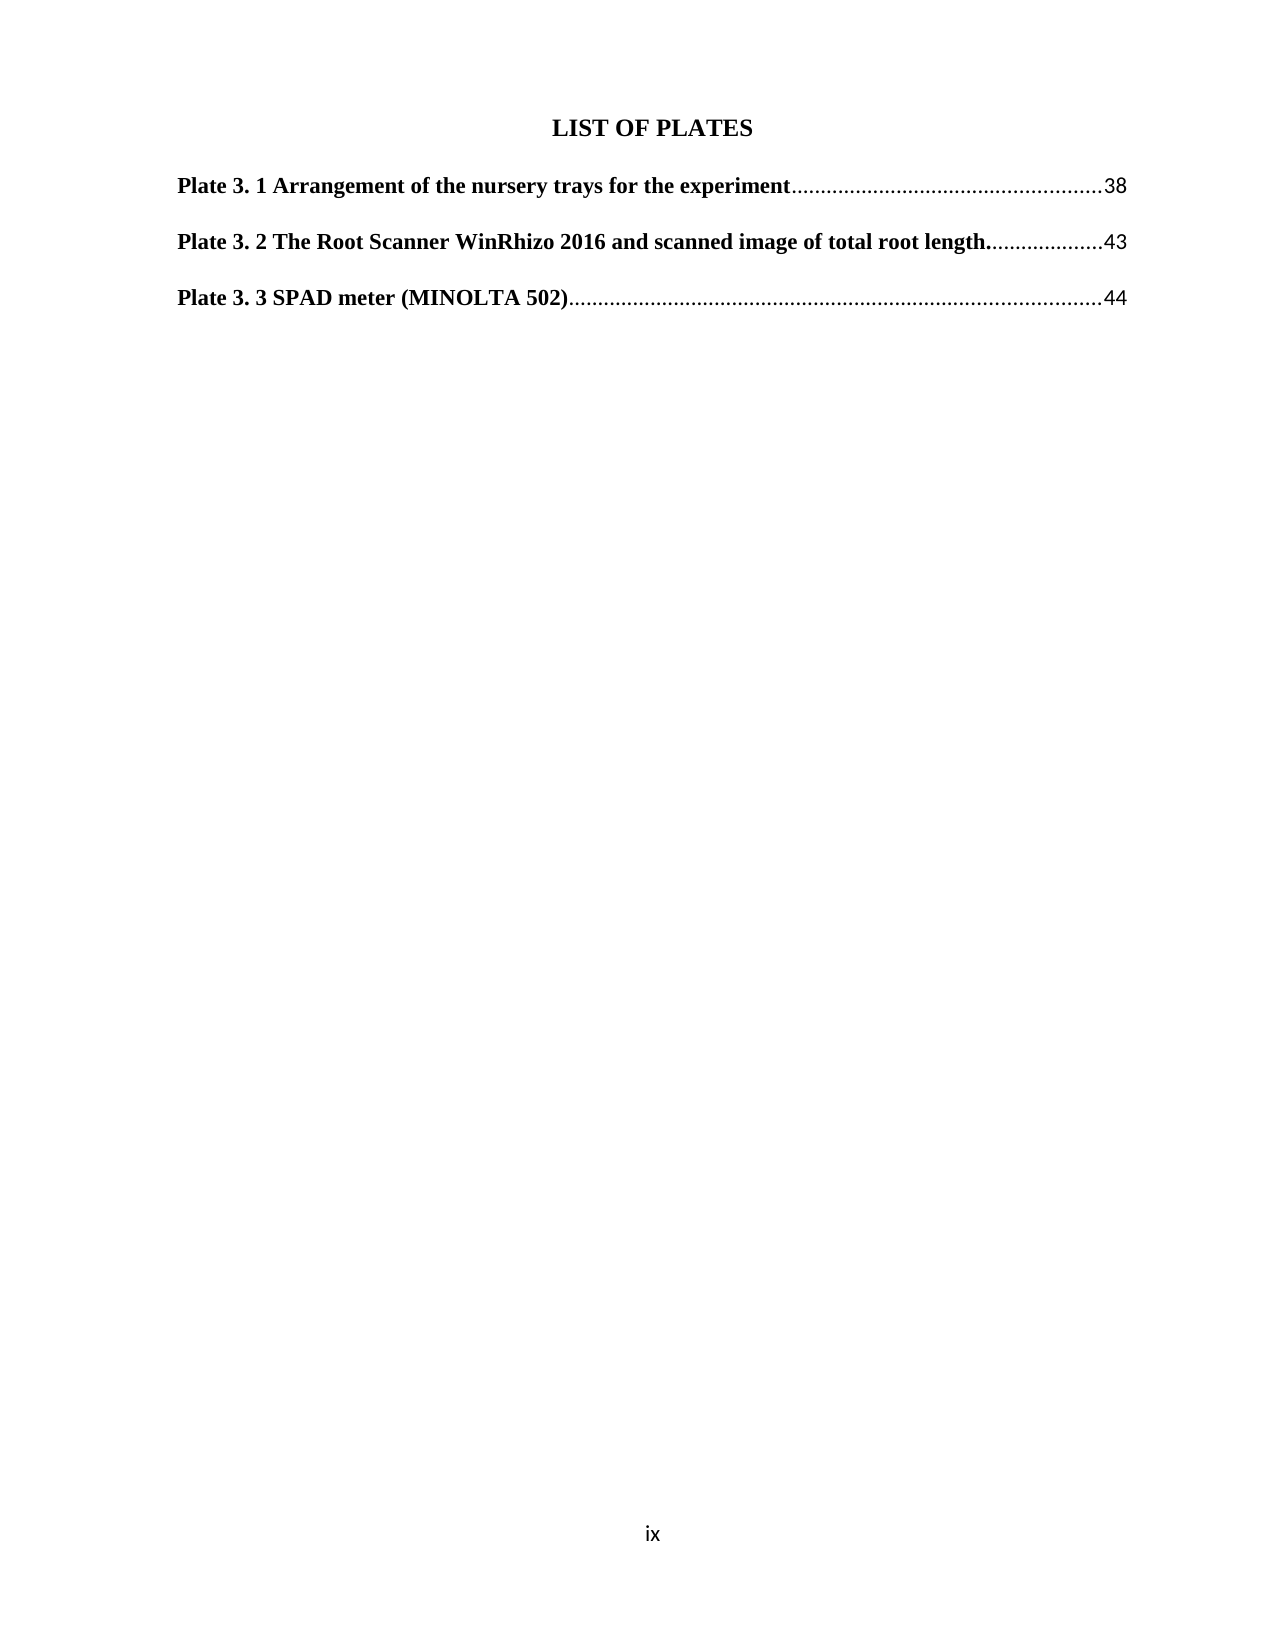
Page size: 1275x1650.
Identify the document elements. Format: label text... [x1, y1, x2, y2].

text Plate 3. 3 SPAD meter (MINOLTA 502) 44 [177, 283, 1128, 311]
text Plate 3. 2 The Root Scanner WinRhizo 2016 and scanned image of total root length. 43 [177, 227, 1128, 255]
subtitle LIST OF PLATES [177, 113, 1128, 142]
text Plate 3. 1 Arrangement of the nursery trays for the experiment 38 [177, 171, 1128, 199]
